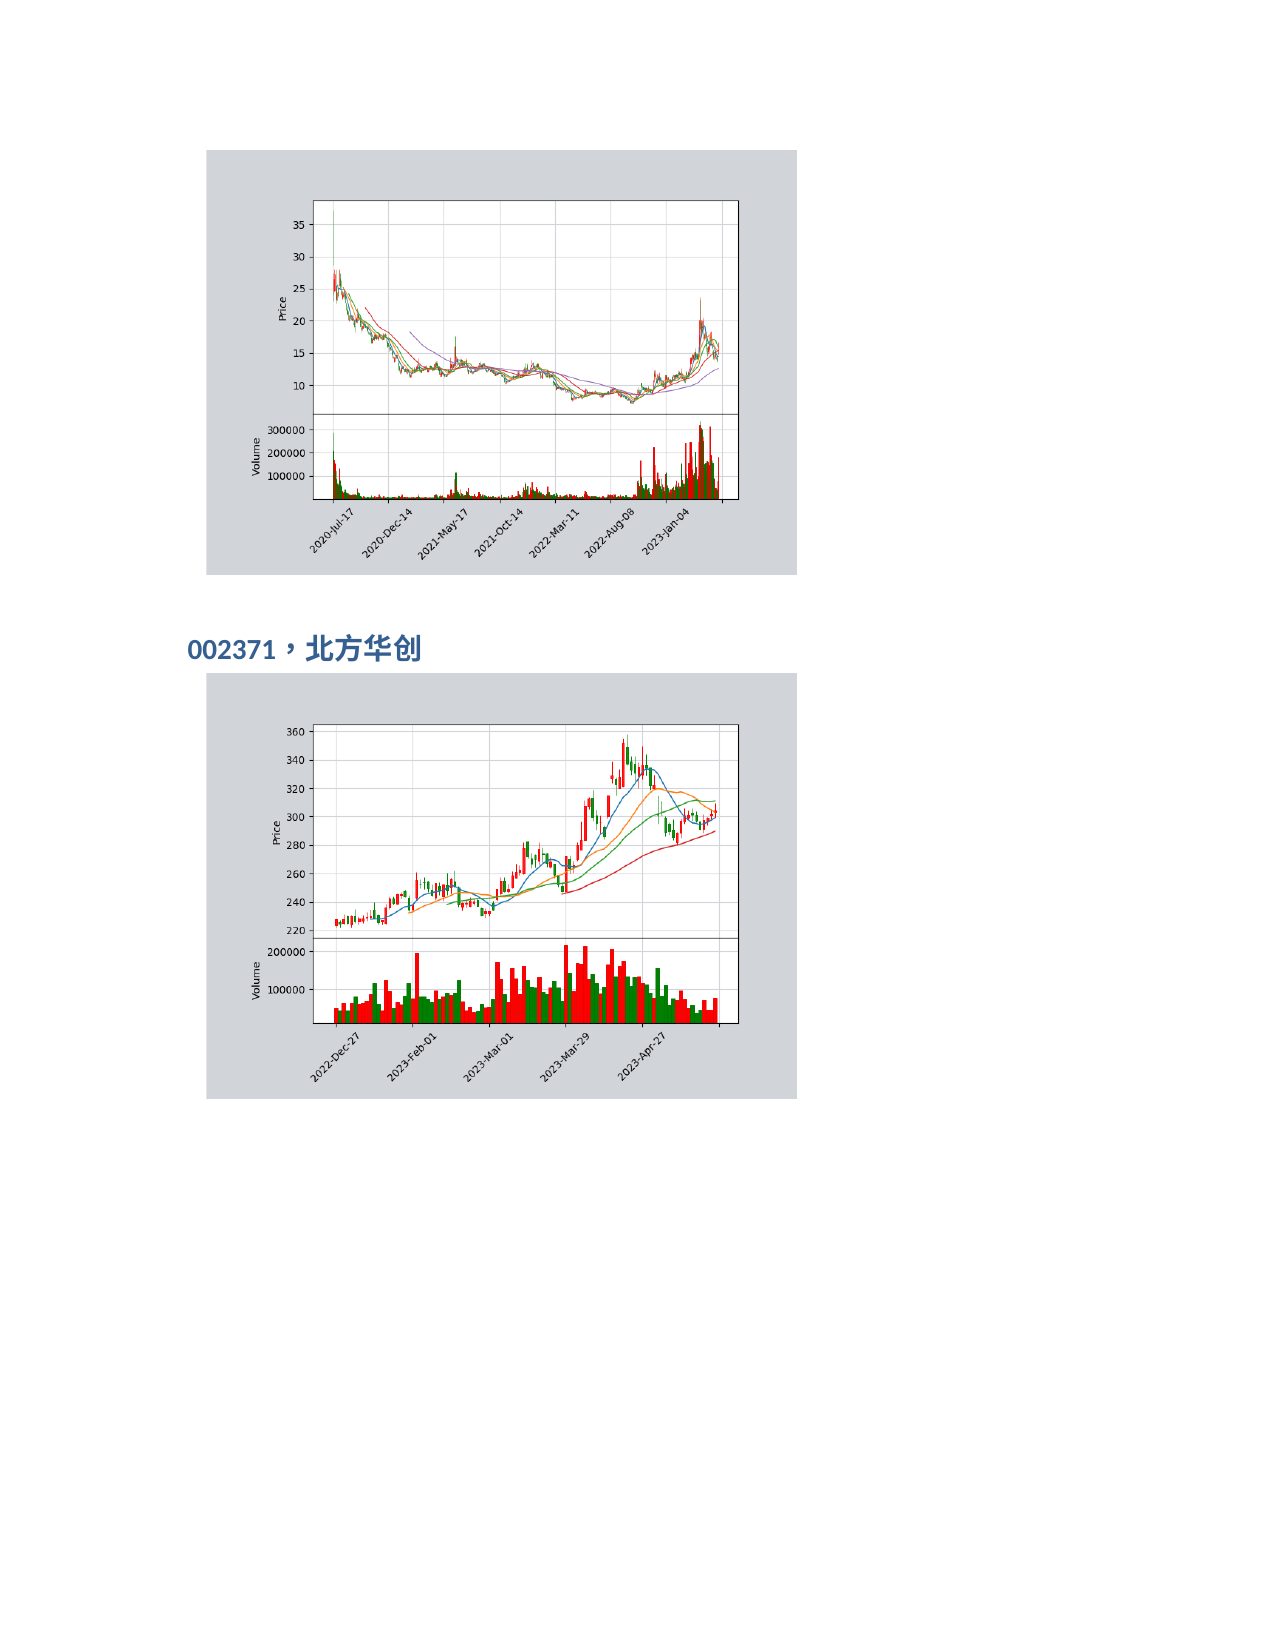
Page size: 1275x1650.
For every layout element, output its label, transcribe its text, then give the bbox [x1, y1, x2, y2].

subtitle 002371，北方华创 [187, 628, 1087, 668]
picture [206, 673, 797, 1099]
picture [206, 150, 797, 575]
